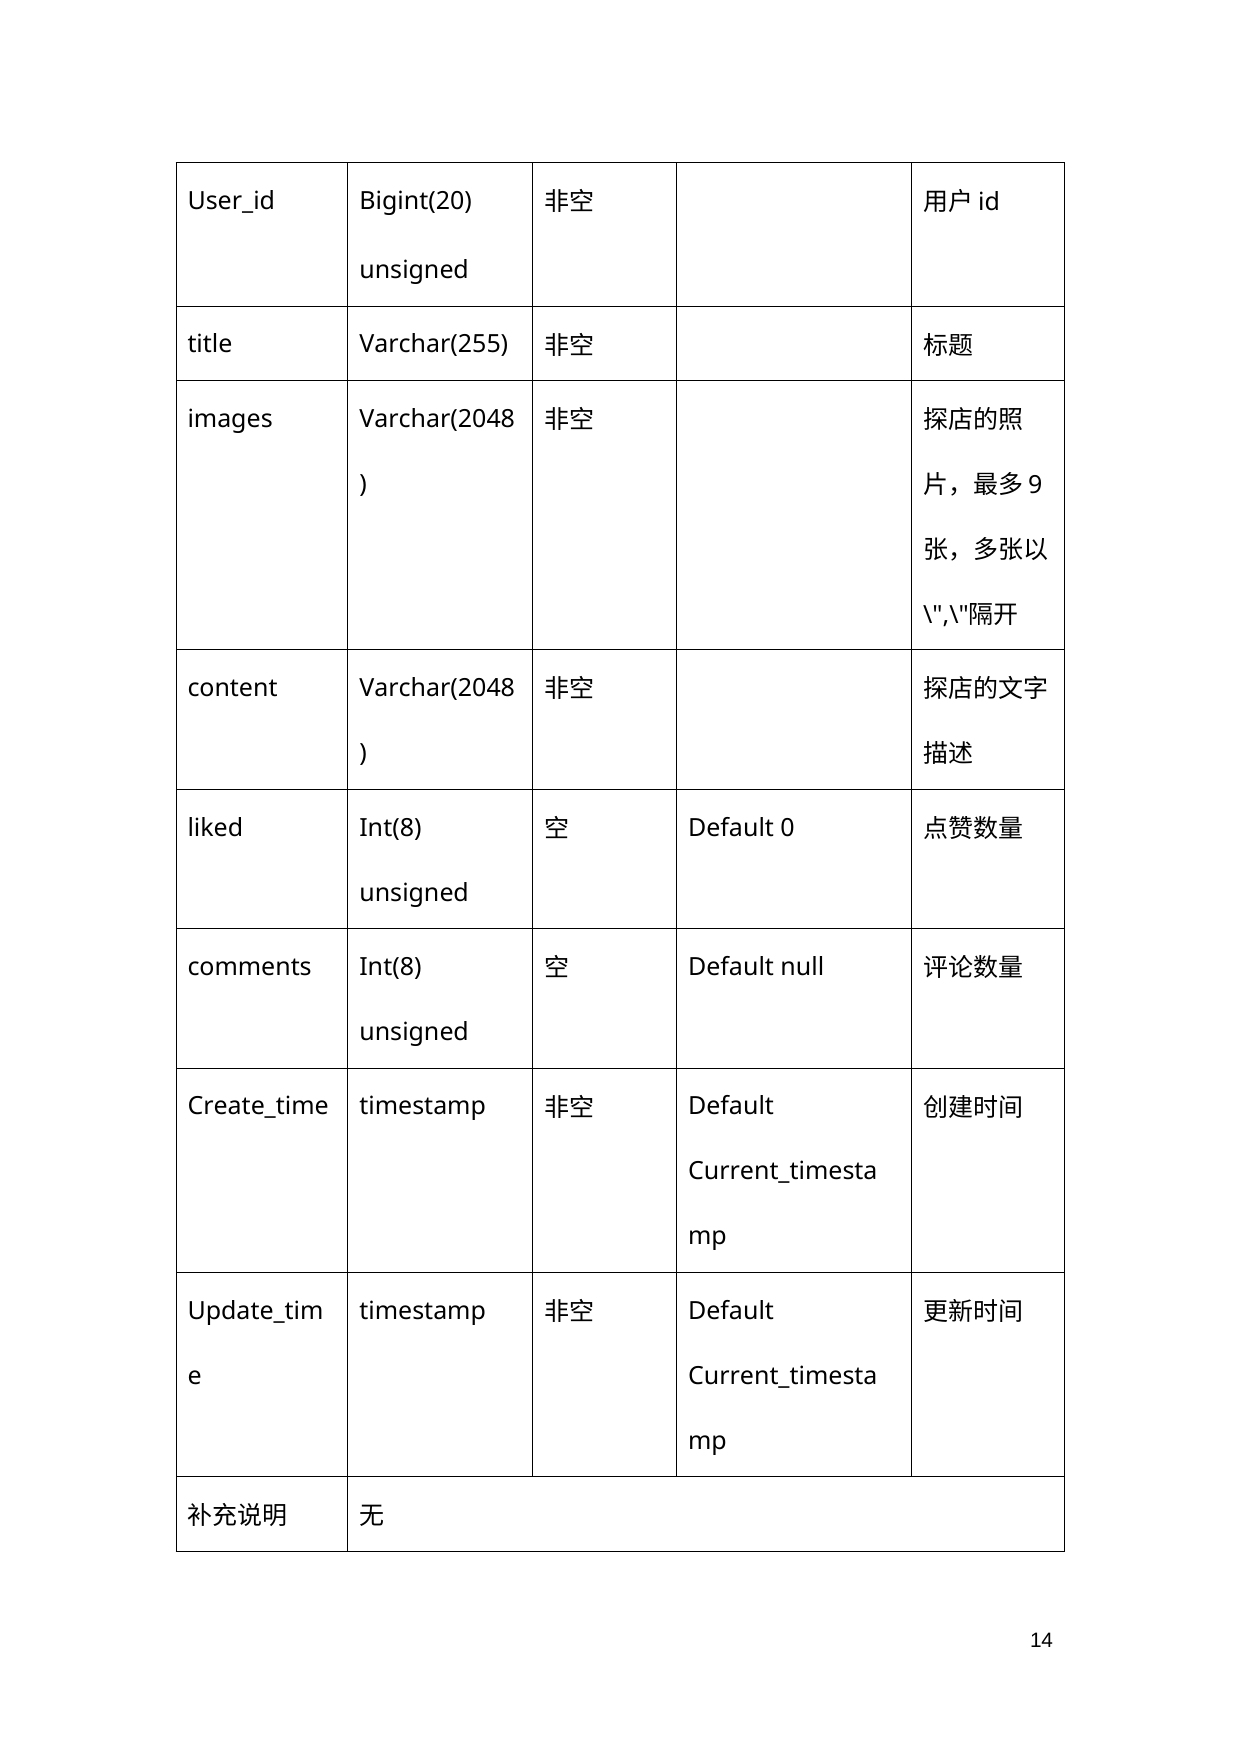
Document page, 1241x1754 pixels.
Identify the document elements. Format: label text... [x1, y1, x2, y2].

table_cell content [177, 650, 347, 789]
table_cell 非空 [533, 1273, 676, 1476]
table_cell timestamp [348, 1273, 532, 1476]
table_cell 无 [348, 1477, 1064, 1551]
table_cell 非空 [533, 650, 676, 789]
table_cell liked [177, 790, 347, 928]
table_cell 补充说明 [177, 1477, 347, 1551]
table_cell [677, 381, 911, 649]
table_cell 标题 [912, 307, 1064, 380]
table_cell title [177, 307, 347, 380]
table_cell 创建时间 [912, 1069, 1064, 1272]
table_cell [677, 163, 911, 306]
table_cell User_id [177, 163, 347, 306]
table_cell Create_time [177, 1069, 347, 1272]
table_cell 探店的文字描述 [912, 650, 1064, 789]
table_cell 评论数量 [912, 929, 1064, 1067]
table_cell 非空 [533, 307, 676, 380]
table_cell Default Current_timestamp [677, 1273, 911, 1476]
table_cell 探店的照片，最多9张，多张以\",\"隔开 [912, 381, 1064, 649]
table_cell 非空 [533, 381, 676, 649]
table_cell Update_time [177, 1273, 347, 1476]
table_cell 空 [533, 929, 676, 1067]
table_cell Varchar(2048) [348, 650, 532, 789]
table_cell Default Current_timestamp [677, 1069, 911, 1272]
table_cell Varchar(2048) [348, 381, 532, 649]
table_cell [677, 307, 911, 380]
table_cell 更新时间 [912, 1273, 1064, 1476]
table_cell [677, 650, 911, 789]
table_cell Int(8) unsigned [348, 929, 532, 1067]
table_cell 空 [533, 790, 676, 928]
table_cell Default 0 [677, 790, 911, 928]
table_cell Bigint(20) unsigned [348, 163, 532, 306]
table_cell 点赞数量 [912, 790, 1064, 928]
table_cell 非空 [533, 1069, 676, 1272]
table_cell 用户id [912, 163, 1064, 306]
table_cell Varchar(255) [348, 307, 532, 380]
table_cell timestamp [348, 1069, 532, 1272]
table_cell Default null [677, 929, 911, 1067]
table_cell comments [177, 929, 347, 1067]
table_cell 非空 [533, 163, 676, 306]
table_cell images [177, 381, 347, 649]
table_cell Int(8) unsigned [348, 790, 532, 928]
